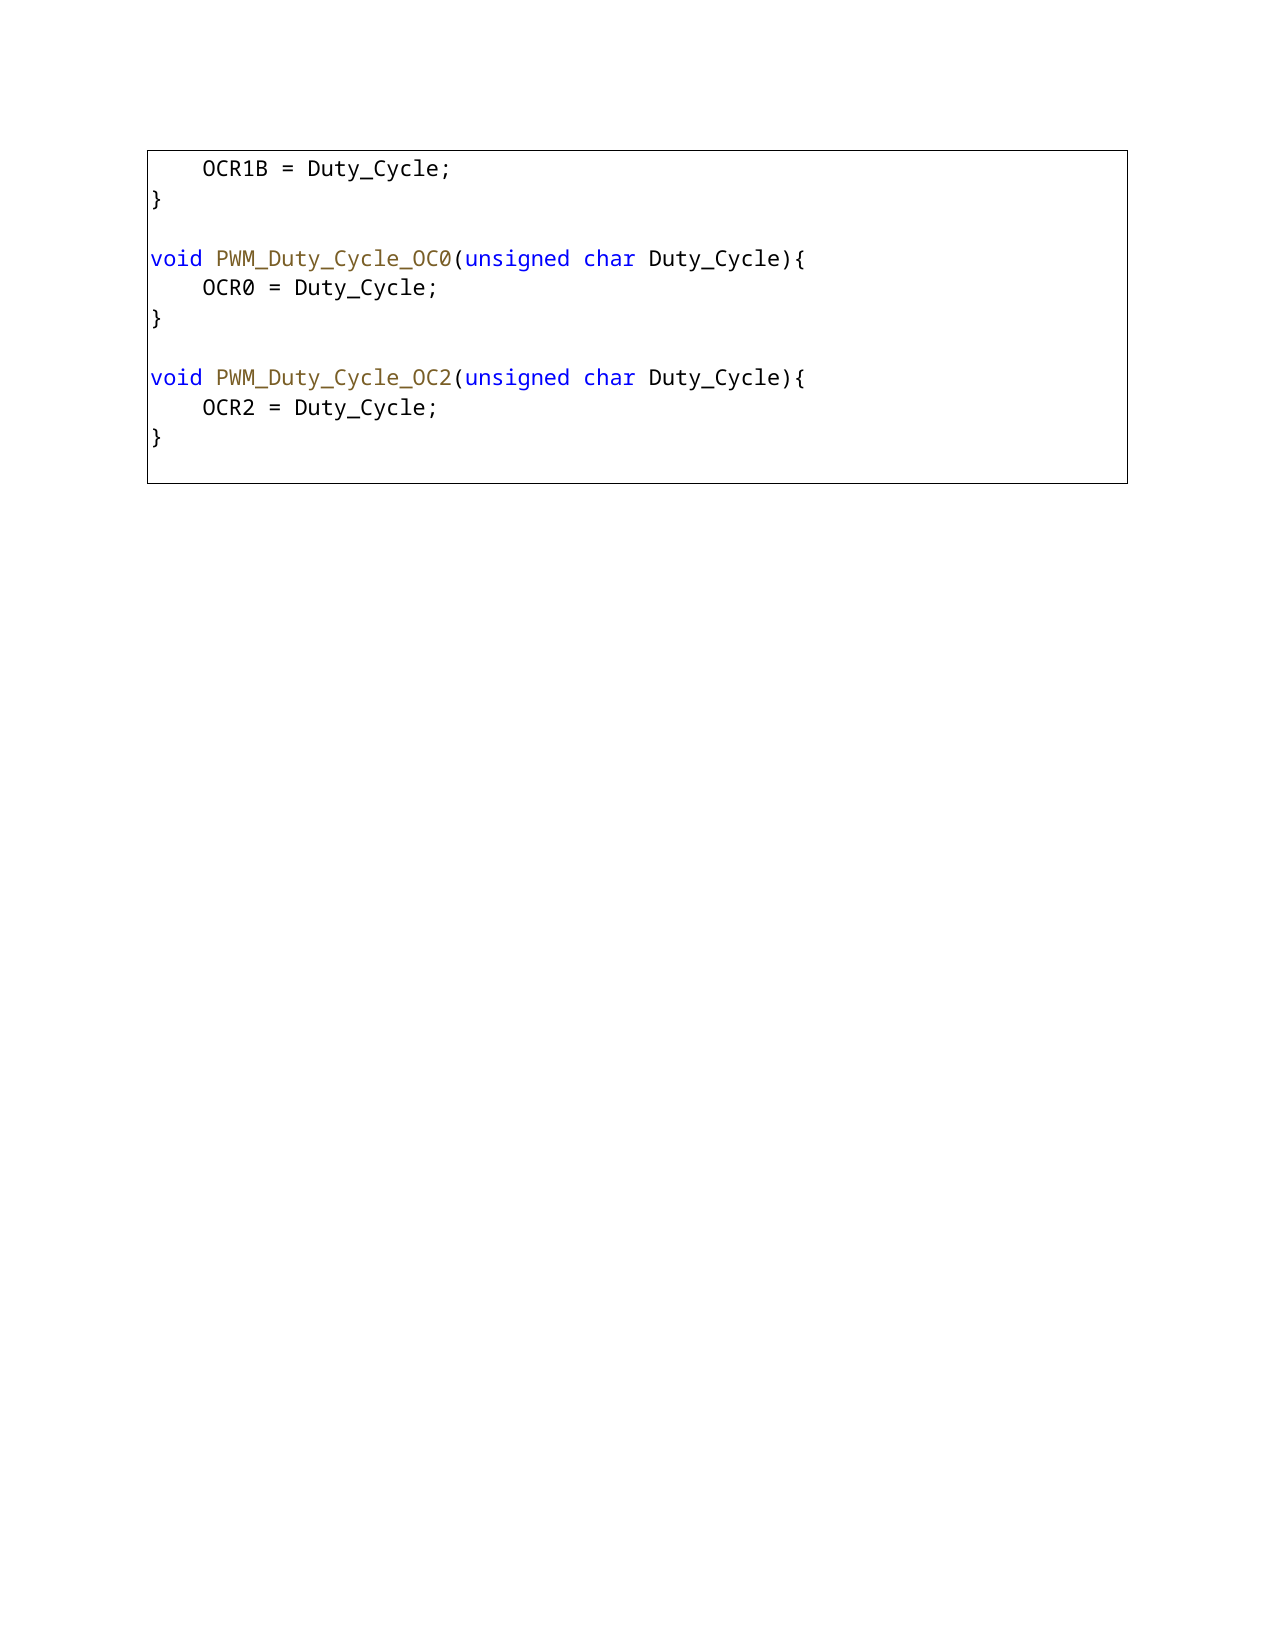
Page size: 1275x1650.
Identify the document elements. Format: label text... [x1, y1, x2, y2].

text } [150, 302, 1125, 332]
text OCR2 = Duty_Cycle; [150, 391, 1125, 421]
text void PWM_Duty_Cycle_OC2(unsigned char Duty_Cycle){ [150, 362, 1125, 391]
text OCR1B = Duty_Cycle; [148, 151, 1127, 183]
text void PWM_Duty_Cycle_OC0(unsigned char Duty_Cycle){ [150, 242, 1125, 272]
text OCR0 = Duty_Cycle; [150, 272, 1125, 302]
text } [150, 183, 1125, 213]
text } [150, 421, 1125, 448]
